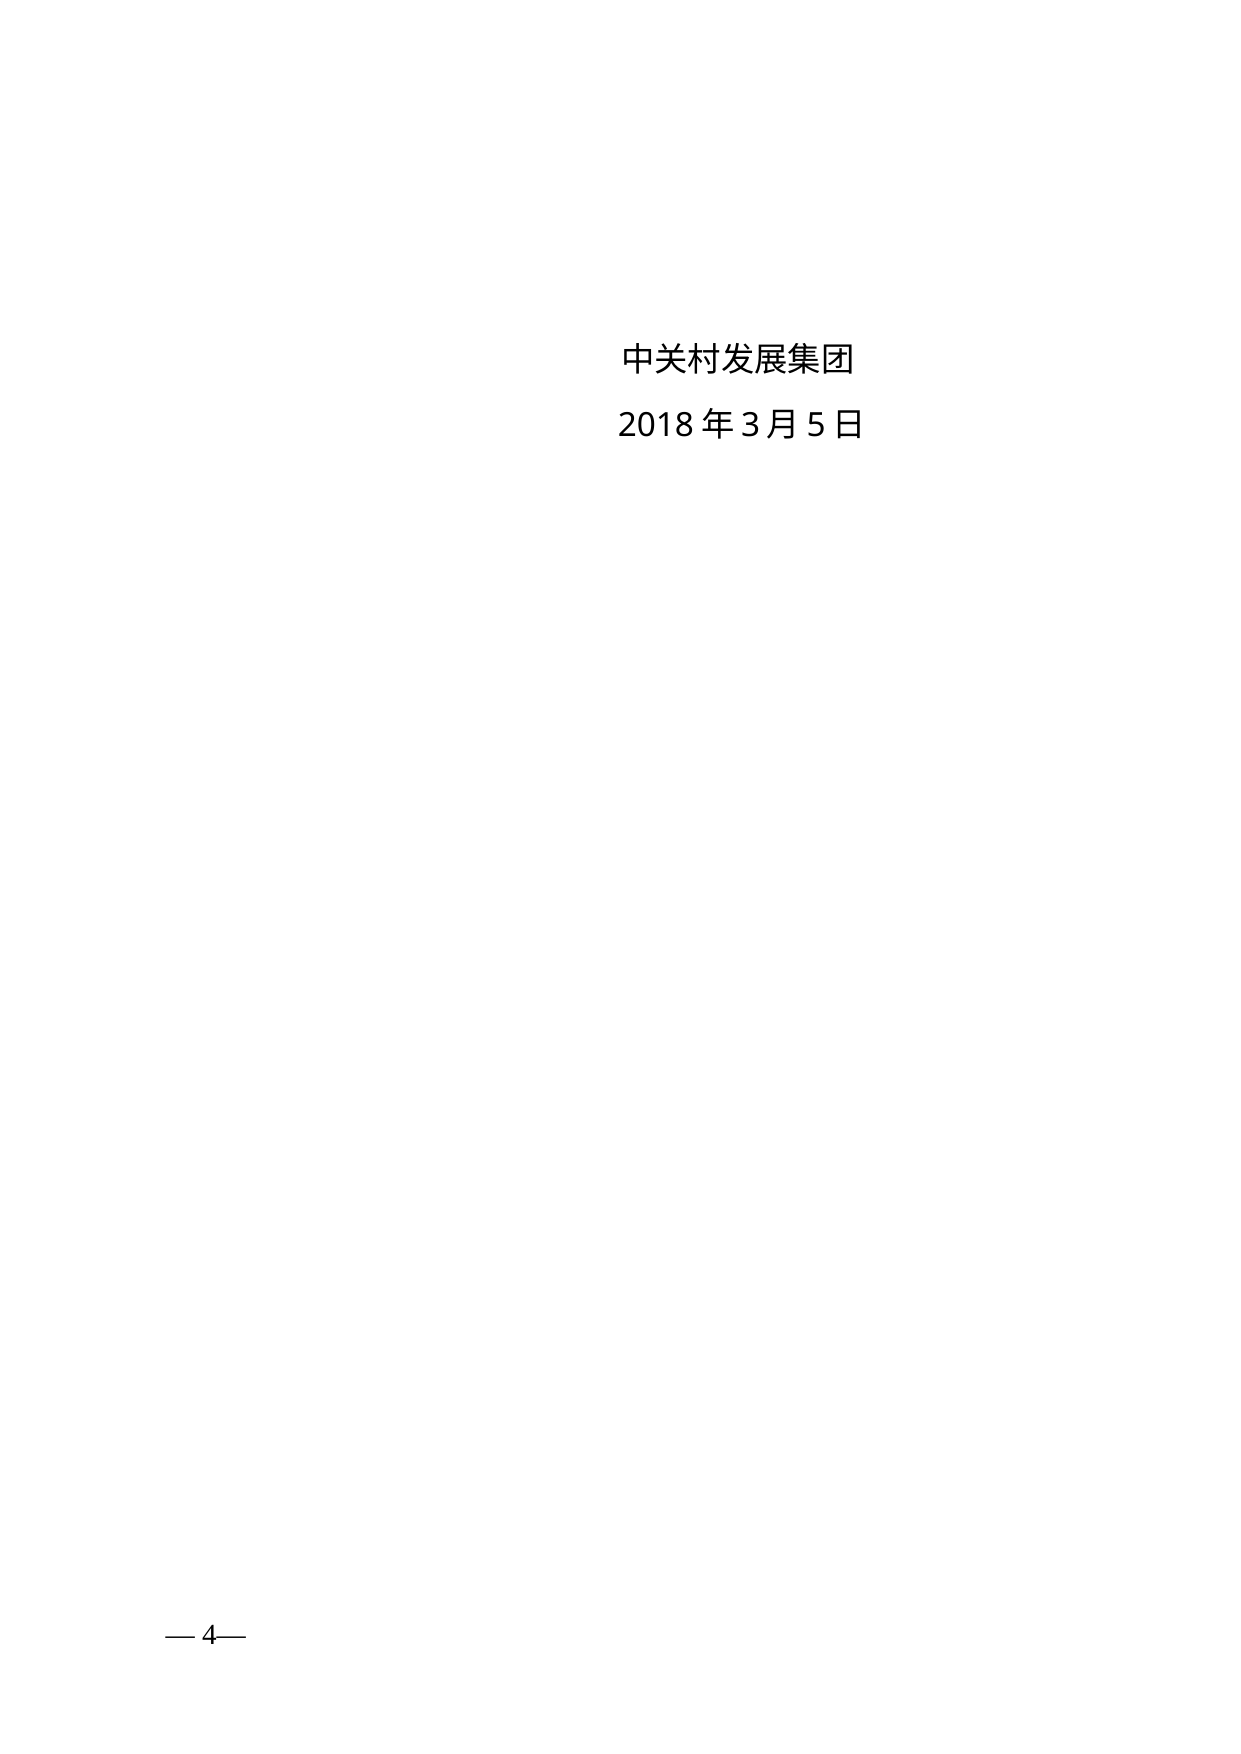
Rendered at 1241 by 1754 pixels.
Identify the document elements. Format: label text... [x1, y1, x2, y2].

text 2018年3月5日 [165, 389, 1087, 454]
text 中关村发展集团 [165, 324, 1087, 389]
